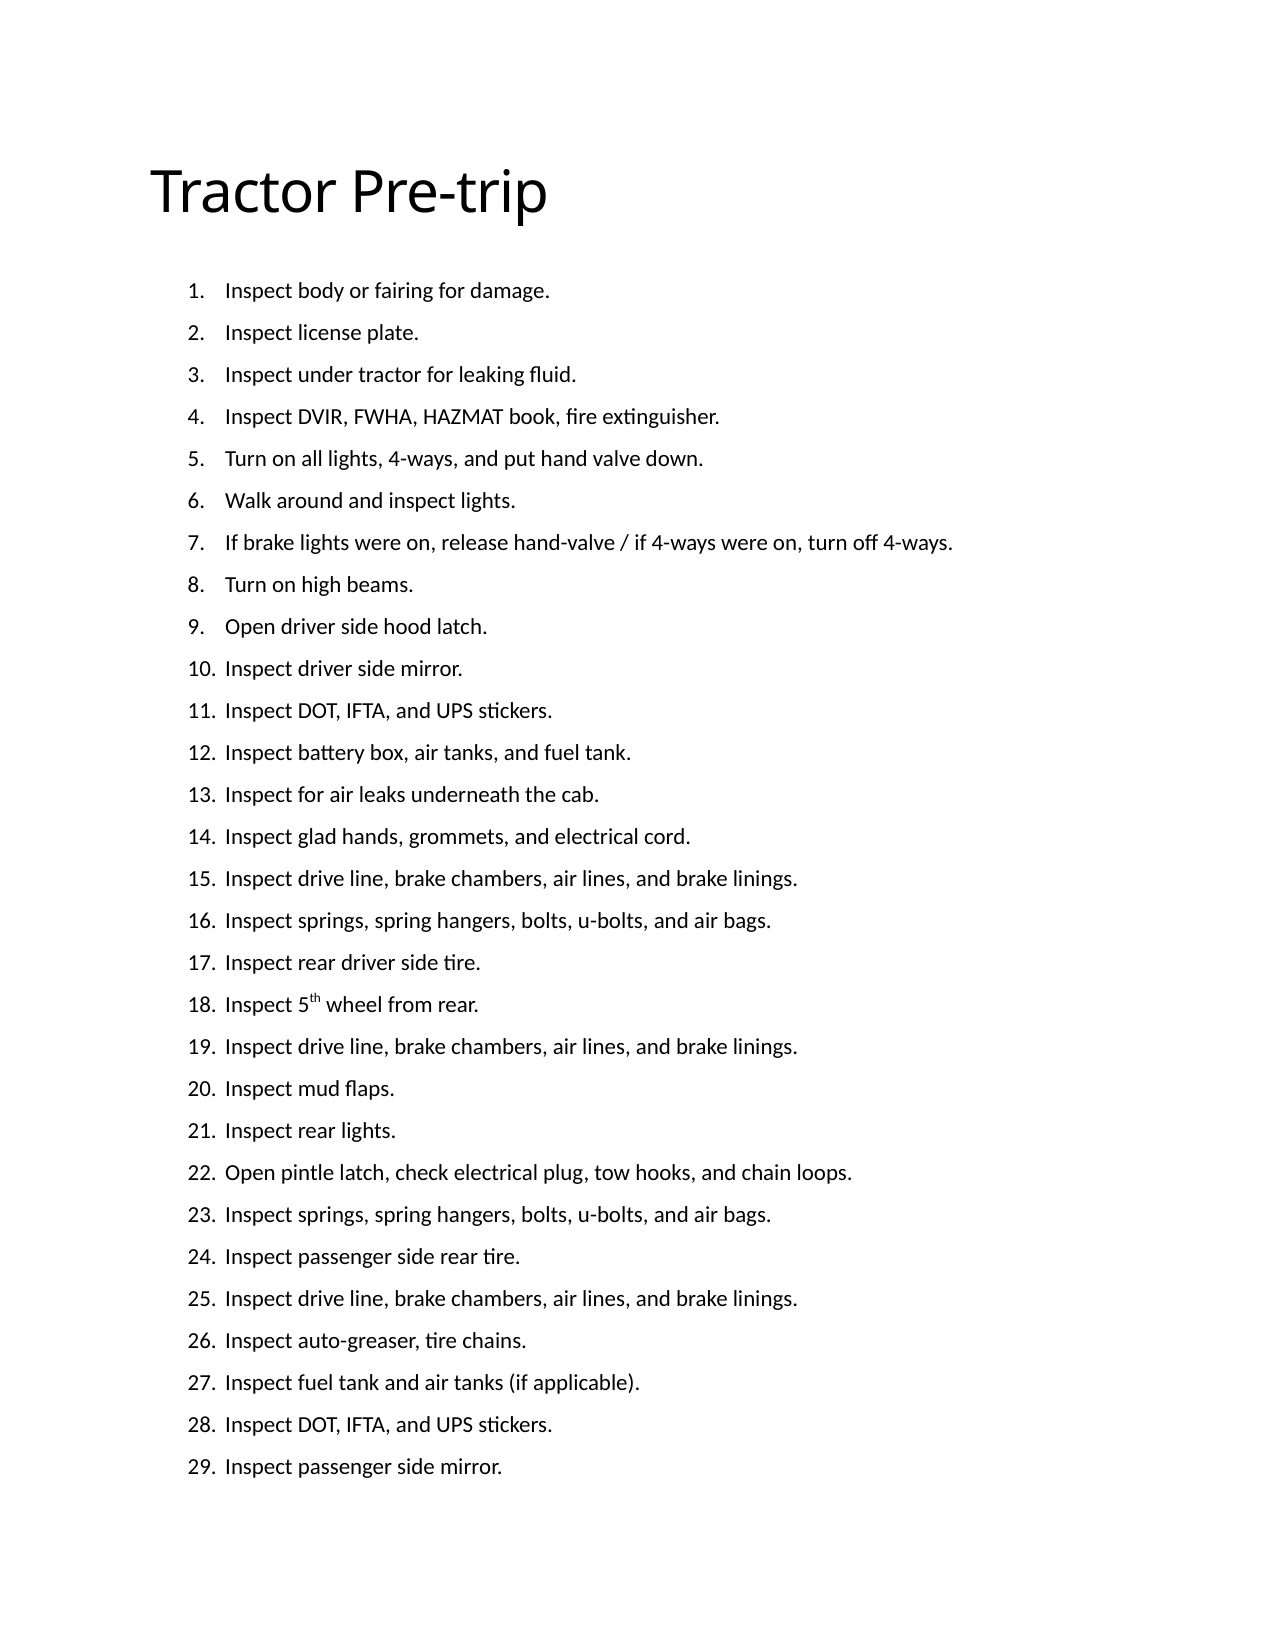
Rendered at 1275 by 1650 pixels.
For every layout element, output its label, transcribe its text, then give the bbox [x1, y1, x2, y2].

list If brake lights were on, release hand-valve / if 4-ways were on, turn off 4-ways. [187, 528, 1125, 556]
list Inspect battery box, air tanks, and fuel tank. [187, 738, 1125, 766]
list Inspect springs, spring hangers, bolts, u-bolts, and air bags. [187, 906, 1125, 934]
list Open driver side hood latch. [187, 612, 1125, 640]
list Inspect DVIR, FWHA, HAZMAT book, fire extinguisher. [187, 402, 1125, 430]
list Turn on high beams. [187, 570, 1125, 598]
list Inspect driver side mirror. [187, 654, 1125, 682]
list Inspect rear lights. [187, 1116, 1125, 1144]
list Inspect glad hands, grommets, and electrical cord. [187, 822, 1125, 850]
list Inspect body or fairing for damage. [187, 276, 1125, 304]
list Inspect drive line, brake chambers, air lines, and brake linings. [187, 864, 1125, 892]
list Inspect mud flaps. [187, 1074, 1125, 1102]
list Inspect license plate. [187, 318, 1125, 346]
list Inspect auto-greaser, tire chains. [187, 1326, 1125, 1354]
list Inspect drive line, brake chambers, air lines, and brake linings. [187, 1032, 1125, 1060]
list Inspect 5th wheel from rear. [187, 990, 1125, 1018]
list Inspect drive line, brake chambers, air lines, and brake linings. [187, 1284, 1125, 1312]
list Inspect passenger side rear tire. [187, 1242, 1125, 1270]
list Walk around and inspect lights. [187, 486, 1125, 514]
list Turn on all lights, 4-ways, and put hand valve down. [187, 444, 1125, 472]
list Inspect rear driver side tire. [187, 948, 1125, 976]
list Inspect fuel tank and air tanks (if applicable). [187, 1368, 1125, 1396]
list Inspect passenger side mirror. [187, 1452, 1125, 1480]
list Open pintle latch, check electrical plug, tow hooks, and chain loops. [187, 1158, 1125, 1186]
list Inspect under tractor for leaking fluid. [187, 360, 1125, 388]
list Inspect DOT, IFTA, and UPS stickers. [187, 1410, 1125, 1438]
list Inspect springs, spring hangers, bolts, u-bolts, and air bags. [187, 1200, 1125, 1228]
list Inspect DOT, IFTA, and UPS stickers. [187, 696, 1125, 724]
list Inspect for air leaks underneath the cab. [187, 780, 1125, 808]
title Tractor Pre-trip [150, 150, 1125, 229]
